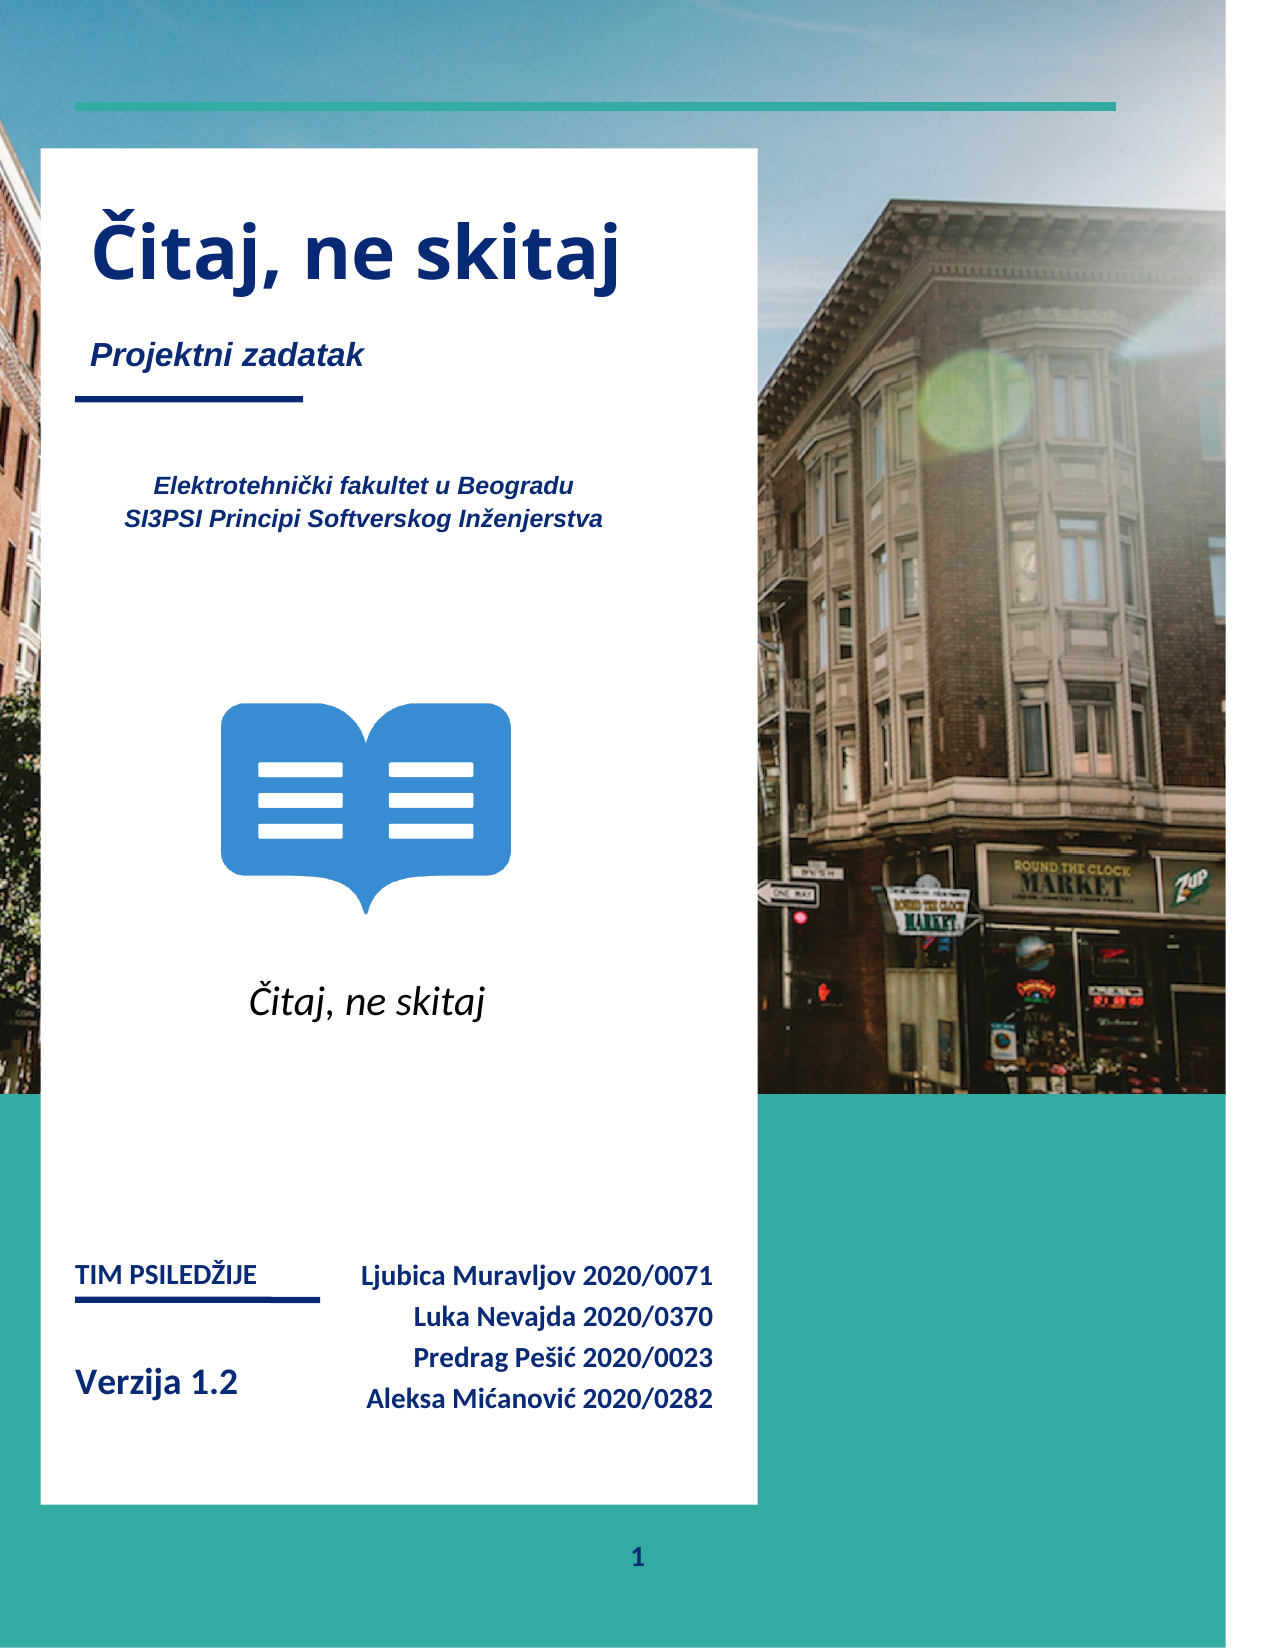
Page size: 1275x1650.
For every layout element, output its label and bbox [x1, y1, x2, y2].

table_cell [75, 437, 777, 1256]
table_cell [75, 1256, 777, 1488]
table_header [75, 192, 777, 437]
picture [0, 0, 1226, 1094]
picture [204, 647, 527, 962]
